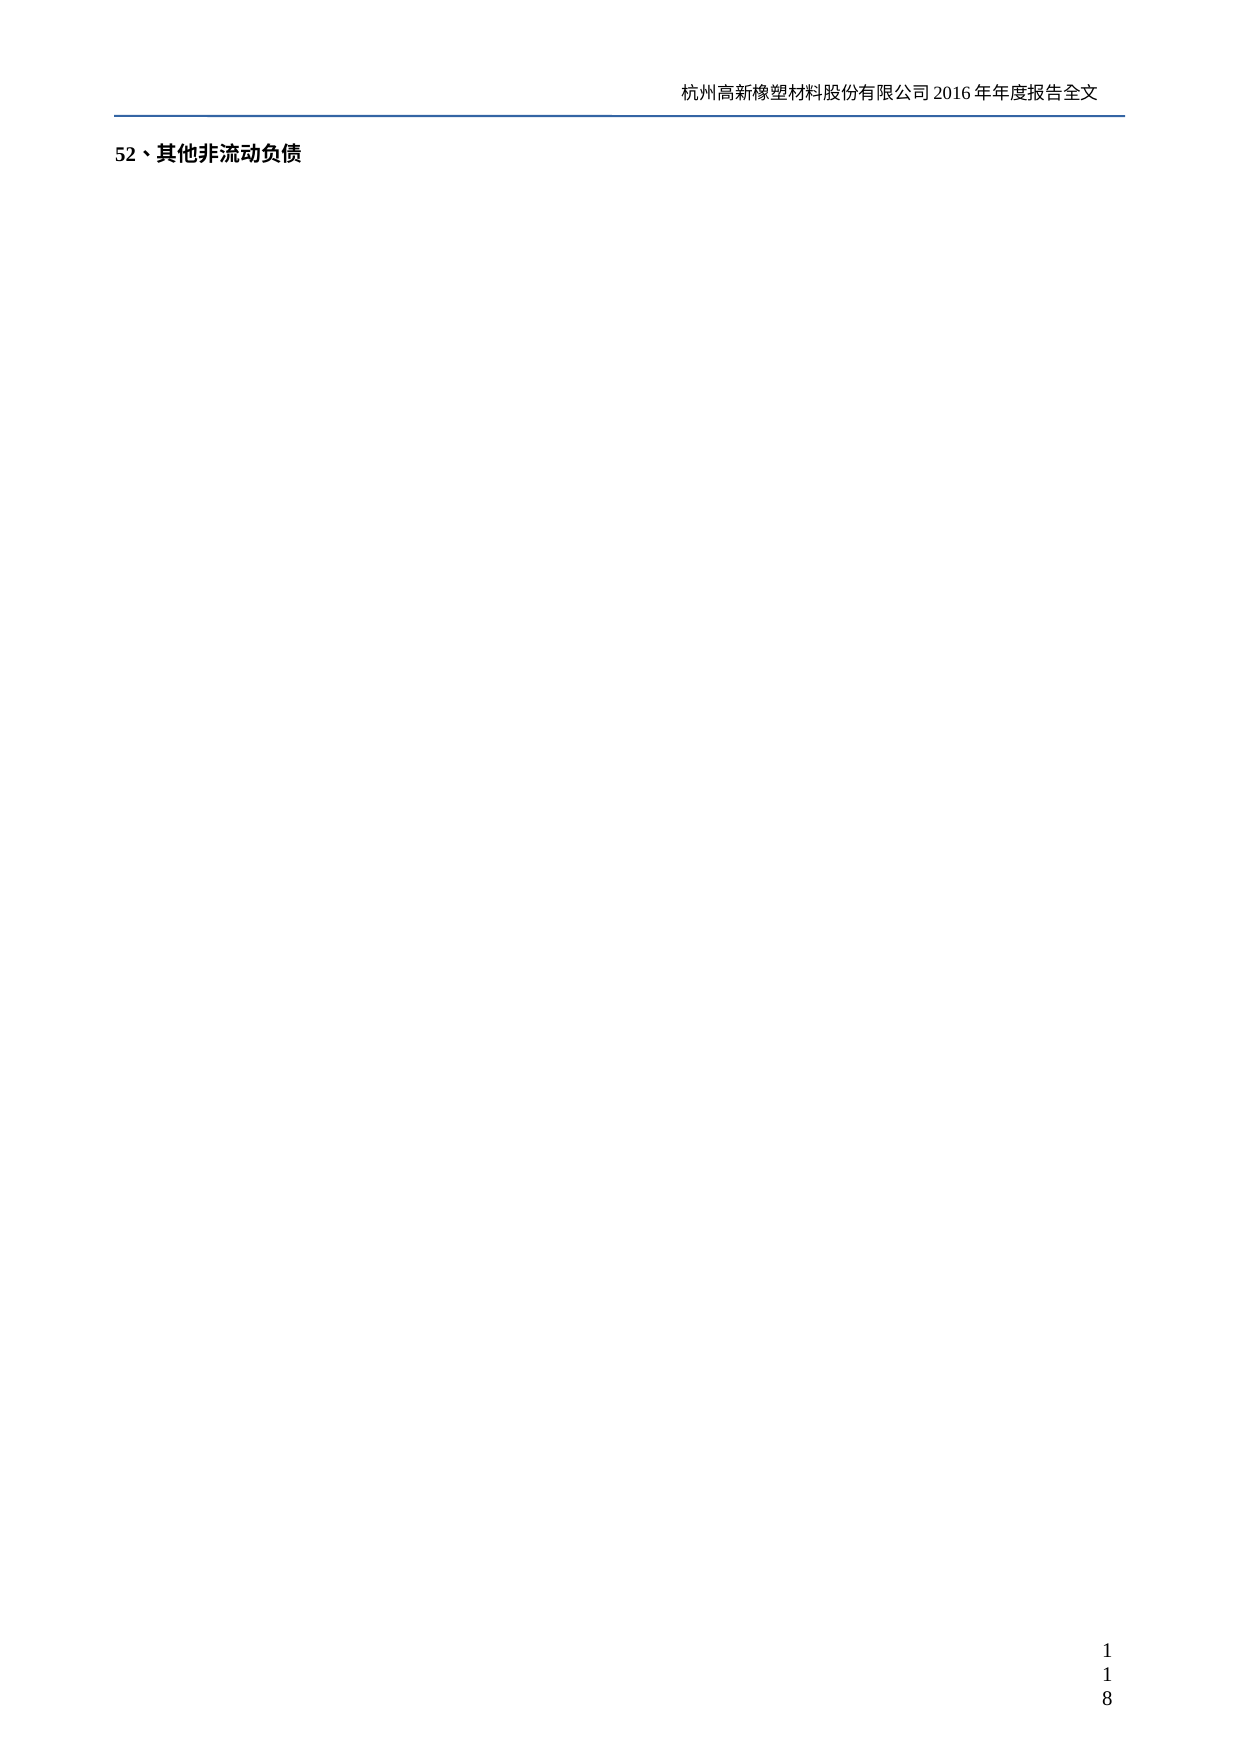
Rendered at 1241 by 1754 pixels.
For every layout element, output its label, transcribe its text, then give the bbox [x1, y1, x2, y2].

text 52、其他非流动负债 [115, 139, 1125, 167]
